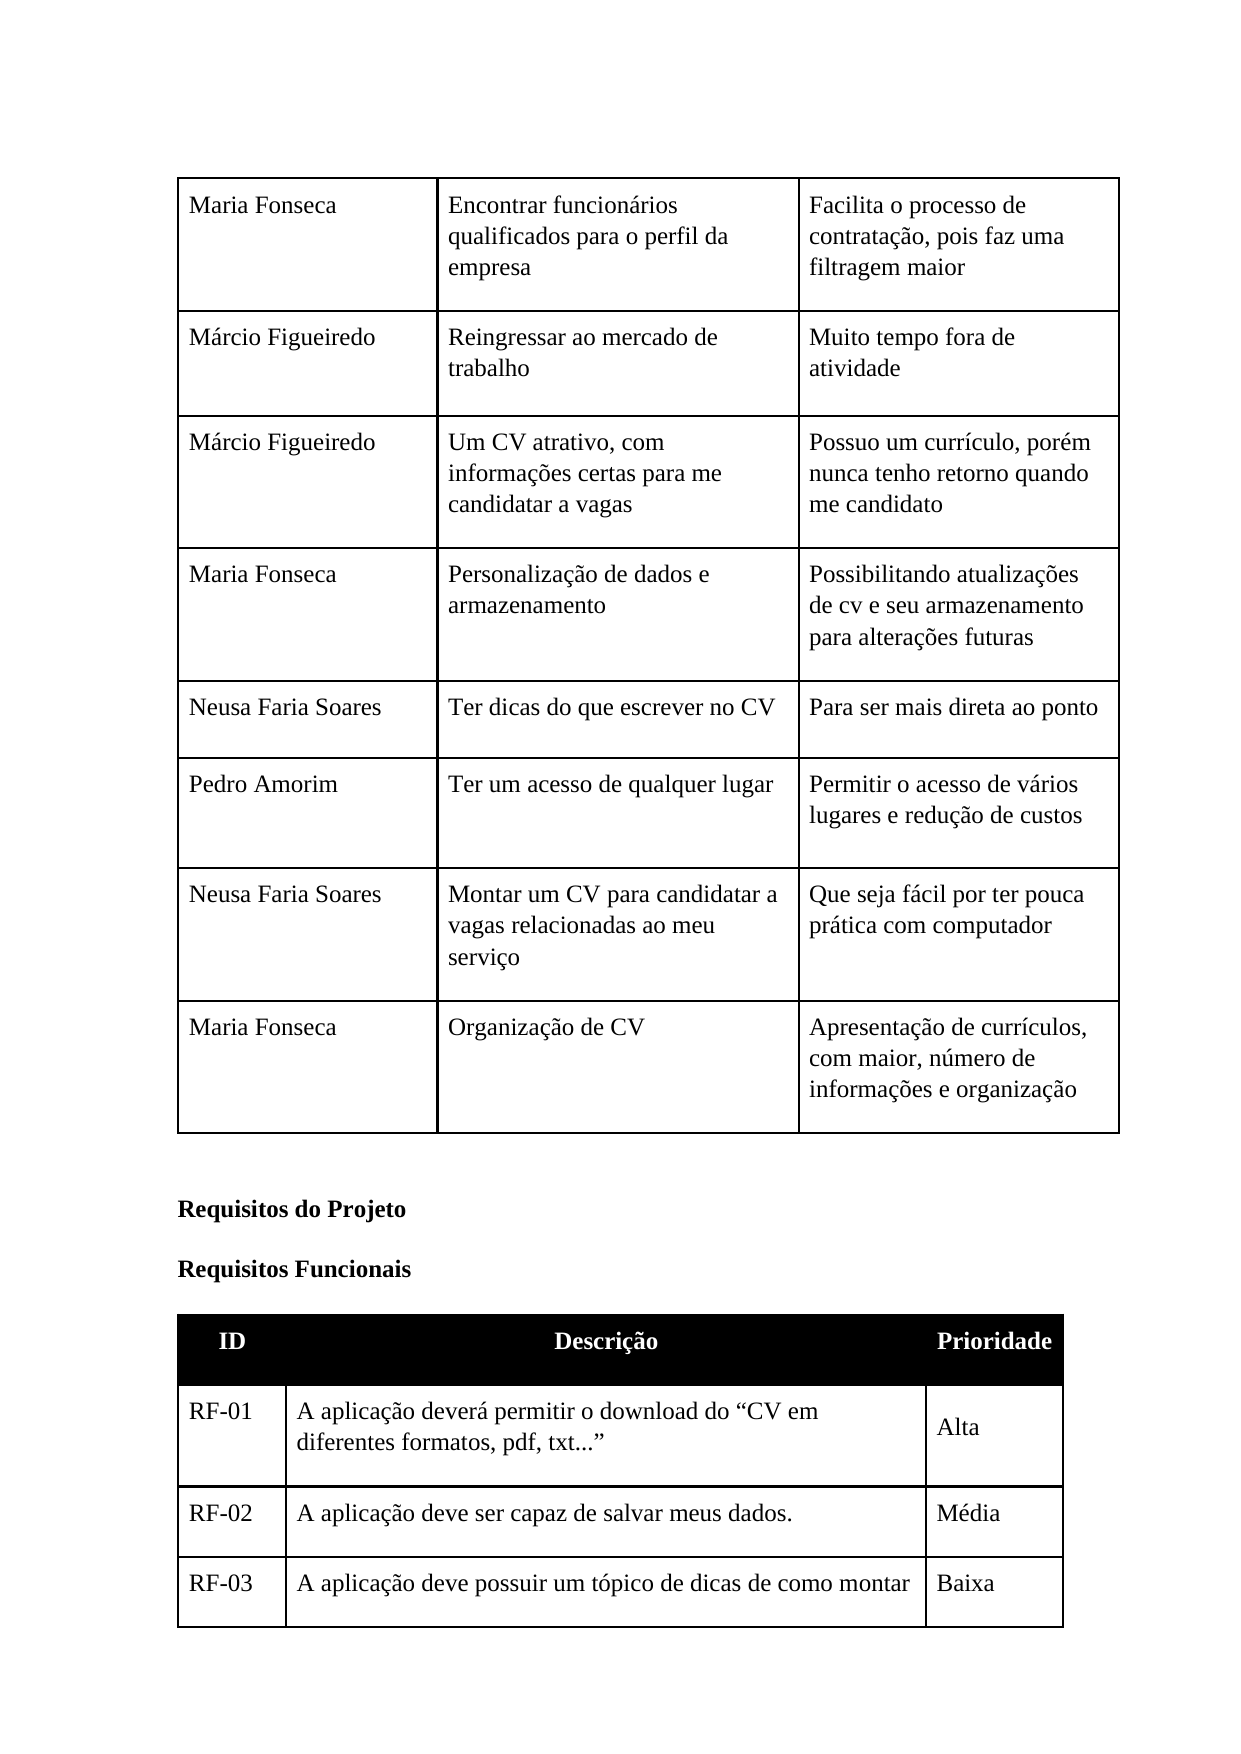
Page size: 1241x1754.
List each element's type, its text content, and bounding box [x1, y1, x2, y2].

table_cell Muito tempo fora de atividade [800, 312, 1118, 414]
table_cell Alta [927, 1386, 1062, 1485]
table_header ID [179, 1316, 285, 1384]
table_cell Permitir o acesso de vários lugares e redução de custos [800, 759, 1118, 867]
table_cell Maria Fonseca [179, 179, 436, 310]
table_cell Personalização de dados e armazenamento [439, 549, 798, 679]
table_cell A aplicação deve ser capaz de salvar meus dados. [287, 1488, 925, 1556]
table_cell Márcio Figueiredo [179, 417, 436, 547]
table_cell Que seja fácil por ter pouca prática com computador [800, 869, 1118, 999]
table_cell Um CV atrativo, com informações certas para me candidatar a vagas [439, 417, 798, 547]
table_cell RF-02 [179, 1488, 285, 1556]
table_cell Para ser mais direta ao ponto [800, 682, 1118, 757]
text Requisitos Funcionais [177, 1254, 1122, 1282]
table_cell Pedro Amorim [179, 759, 436, 867]
table_cell Encontrar funcionários qualificados para o perfil da empresa [439, 179, 798, 310]
table_cell RF-03 [179, 1558, 285, 1626]
table_cell Organização de CV [439, 1002, 798, 1132]
table_cell RF-01 [179, 1386, 285, 1485]
table_cell Ter um acesso de qualquer lugar [439, 759, 798, 867]
table_cell Média [927, 1488, 1062, 1556]
table_cell Apresentação de currículos, com maior, número de informações e organização [800, 1002, 1118, 1132]
table_cell A aplicação deverá permitir o download do “CV em diferentes formatos, pdf, txt...” [287, 1386, 925, 1485]
table_cell Possibilitando atualizações de cv e seu armazenamento para alterações futuras [800, 549, 1118, 679]
table_cell Montar um CV para candidatar a vagas relacionadas ao meu serviço [439, 869, 798, 999]
table_cell Reingressar ao mercado de trabalho [439, 312, 798, 414]
table_cell Baixa [927, 1558, 1062, 1626]
table_cell Maria Fonseca [179, 549, 436, 679]
table_header Descrição [287, 1316, 925, 1384]
table_cell Márcio Figueiredo [179, 312, 436, 414]
text Requisitos do Projeto [177, 1194, 1122, 1223]
table_cell Ter dicas do que escrever no CV [439, 682, 798, 757]
table_cell Neusa Faria Soares [179, 682, 436, 757]
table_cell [287, 1558, 925, 1626]
table_header Prioridade [927, 1316, 1062, 1384]
table_cell Neusa Faria Soares [179, 869, 436, 999]
table_cell Possuo um currículo, porém nunca tenho retorno quando me candidato [800, 417, 1118, 547]
table_cell Maria Fonseca [179, 1002, 436, 1132]
table_cell Facilita o processo de contratação, pois faz uma filtragem maior [800, 179, 1118, 310]
